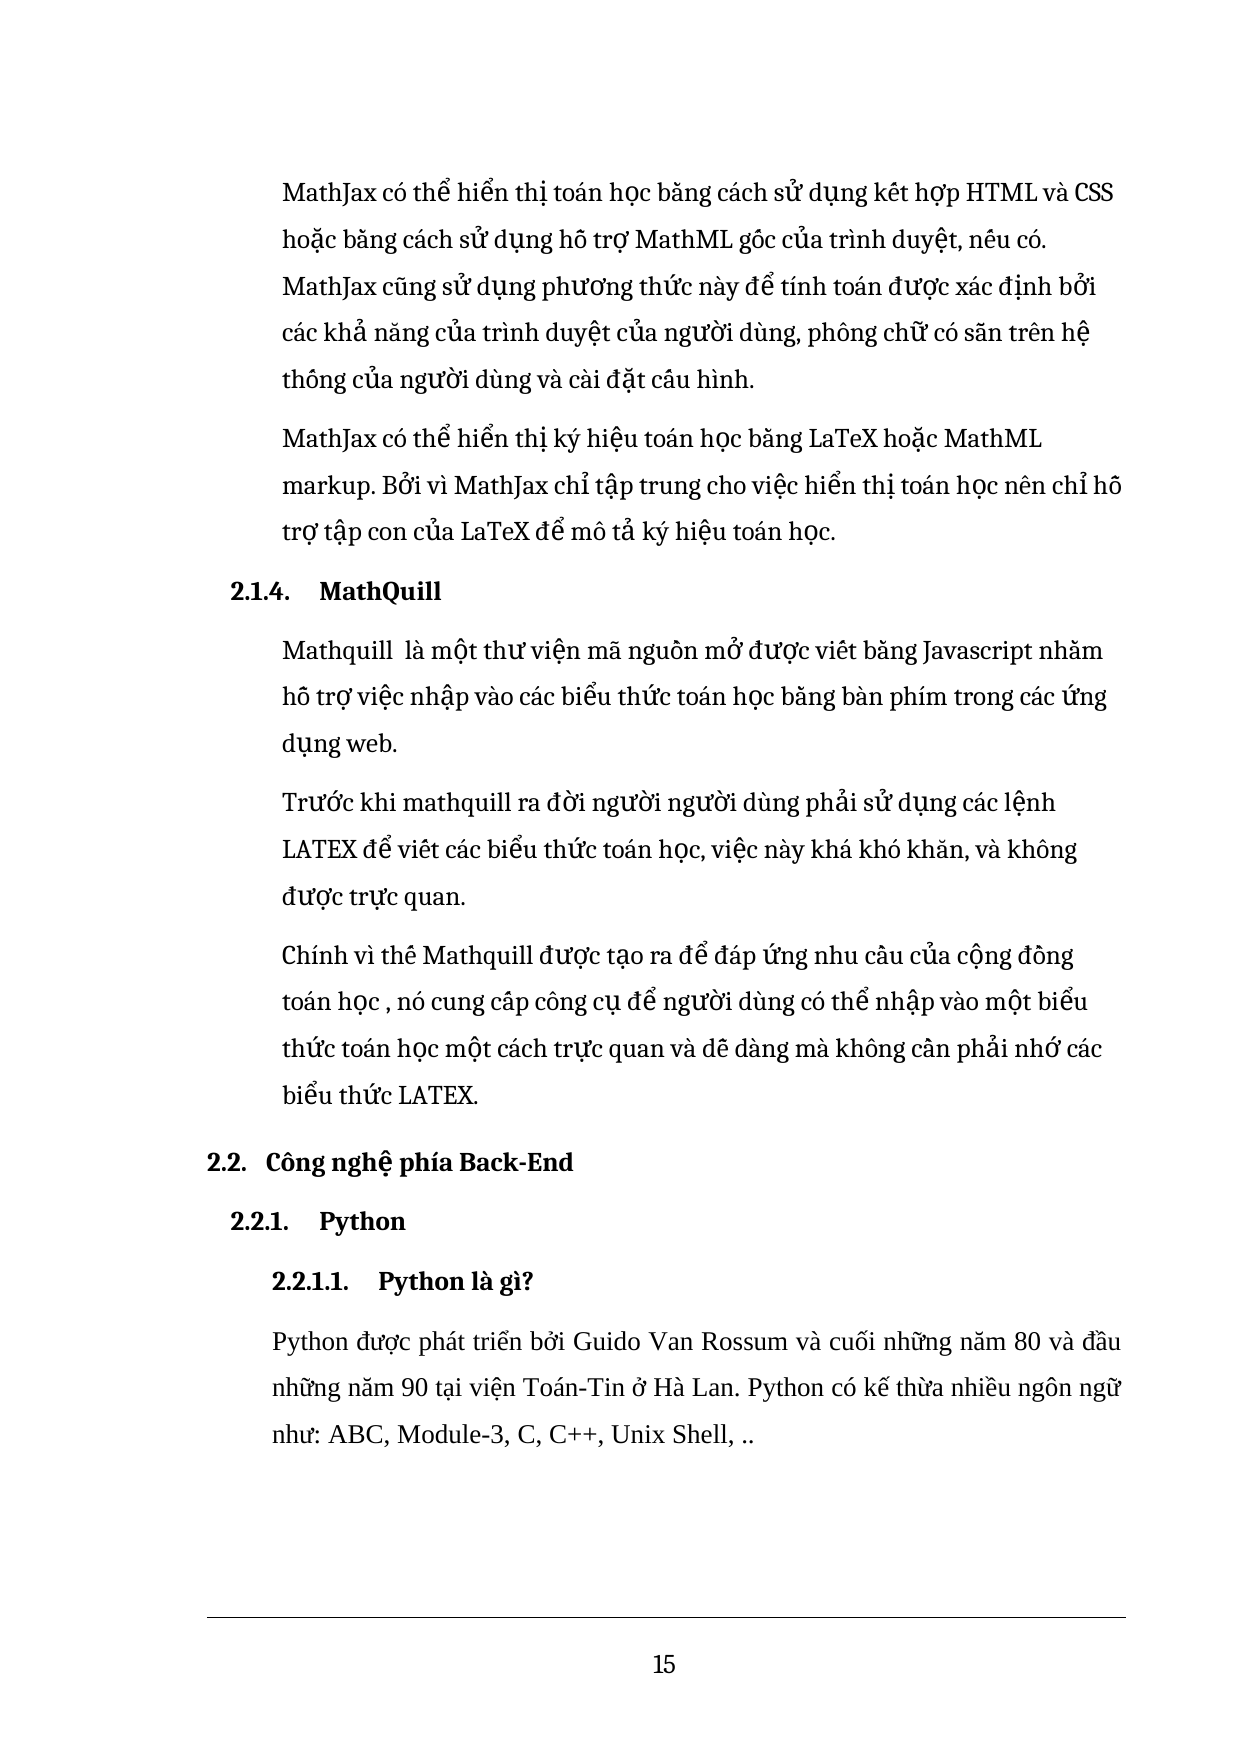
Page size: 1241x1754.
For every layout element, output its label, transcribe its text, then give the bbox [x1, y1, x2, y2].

text Mathquill là một thư viện mã nguồn mở được viết bằng Javascript nhằm hỗ trợ việc nhập vào các biểu thức toán học bằng bàn phím trong các ứng dụng web. [282, 635, 1122, 759]
text MathJax có thể hiển thị ký hiệu toán học bằng LaTeX hoặc MathML markup. Bởi vì MathJax chỉ tập trung cho việc hiển thị toán học nên chỉ hỗ trợ tập con của LaTeX để mô tả ký hiệu toán học. [282, 423, 1122, 547]
text Trước khi mathquill ra đời người người dùng phải sử dụng các lệnh LATEX để viết các biểu thức toán học, việc này khá khó khăn, và không được trực quan. [282, 787, 1122, 912]
subtitle Python là gì? [272, 1266, 1122, 1297]
subtitle Công nghệ phía Back-End [207, 1147, 1122, 1178]
text Chính vì thế Mathquill được tạo ra để đáp ứng nhu cầu của cộng đồng toán học , nó cung cấp công cụ để người dùng có thể nhập vào một biểu thức toán học một cách trực quan và dễ dàng mà không cần phải nhớ các biểu thức LATEX. [282, 940, 1122, 1111]
subtitle MathQuill [230, 576, 1122, 607]
text MathJax có thể hiển thị toán học bằng cách sử dụng kết hợp HTML và CSS hoặc bằng cách sử dụng hỗ trợ MathML gốc của trình duyệt, nếu có. MathJax cũng sử dụng phương thức này để tính toán được xác định bởi các khả năng của trình duyệt của người dùng, phông chữ có sẵn trên hệ thống của người dùng và cài đặt cấu hình. [282, 177, 1122, 395]
text Python được phát triển bởi Guido Van Rossum và cuối những năm 80 và đầu những năm 90 tại viện Toán-Tin ở Hà Lan. Python có kế thừa nhiều ngôn ngữ như: ABC, Module-3, C, C++, Unix Shell, .. [272, 1325, 1122, 1449]
subtitle Python [230, 1206, 1122, 1237]
